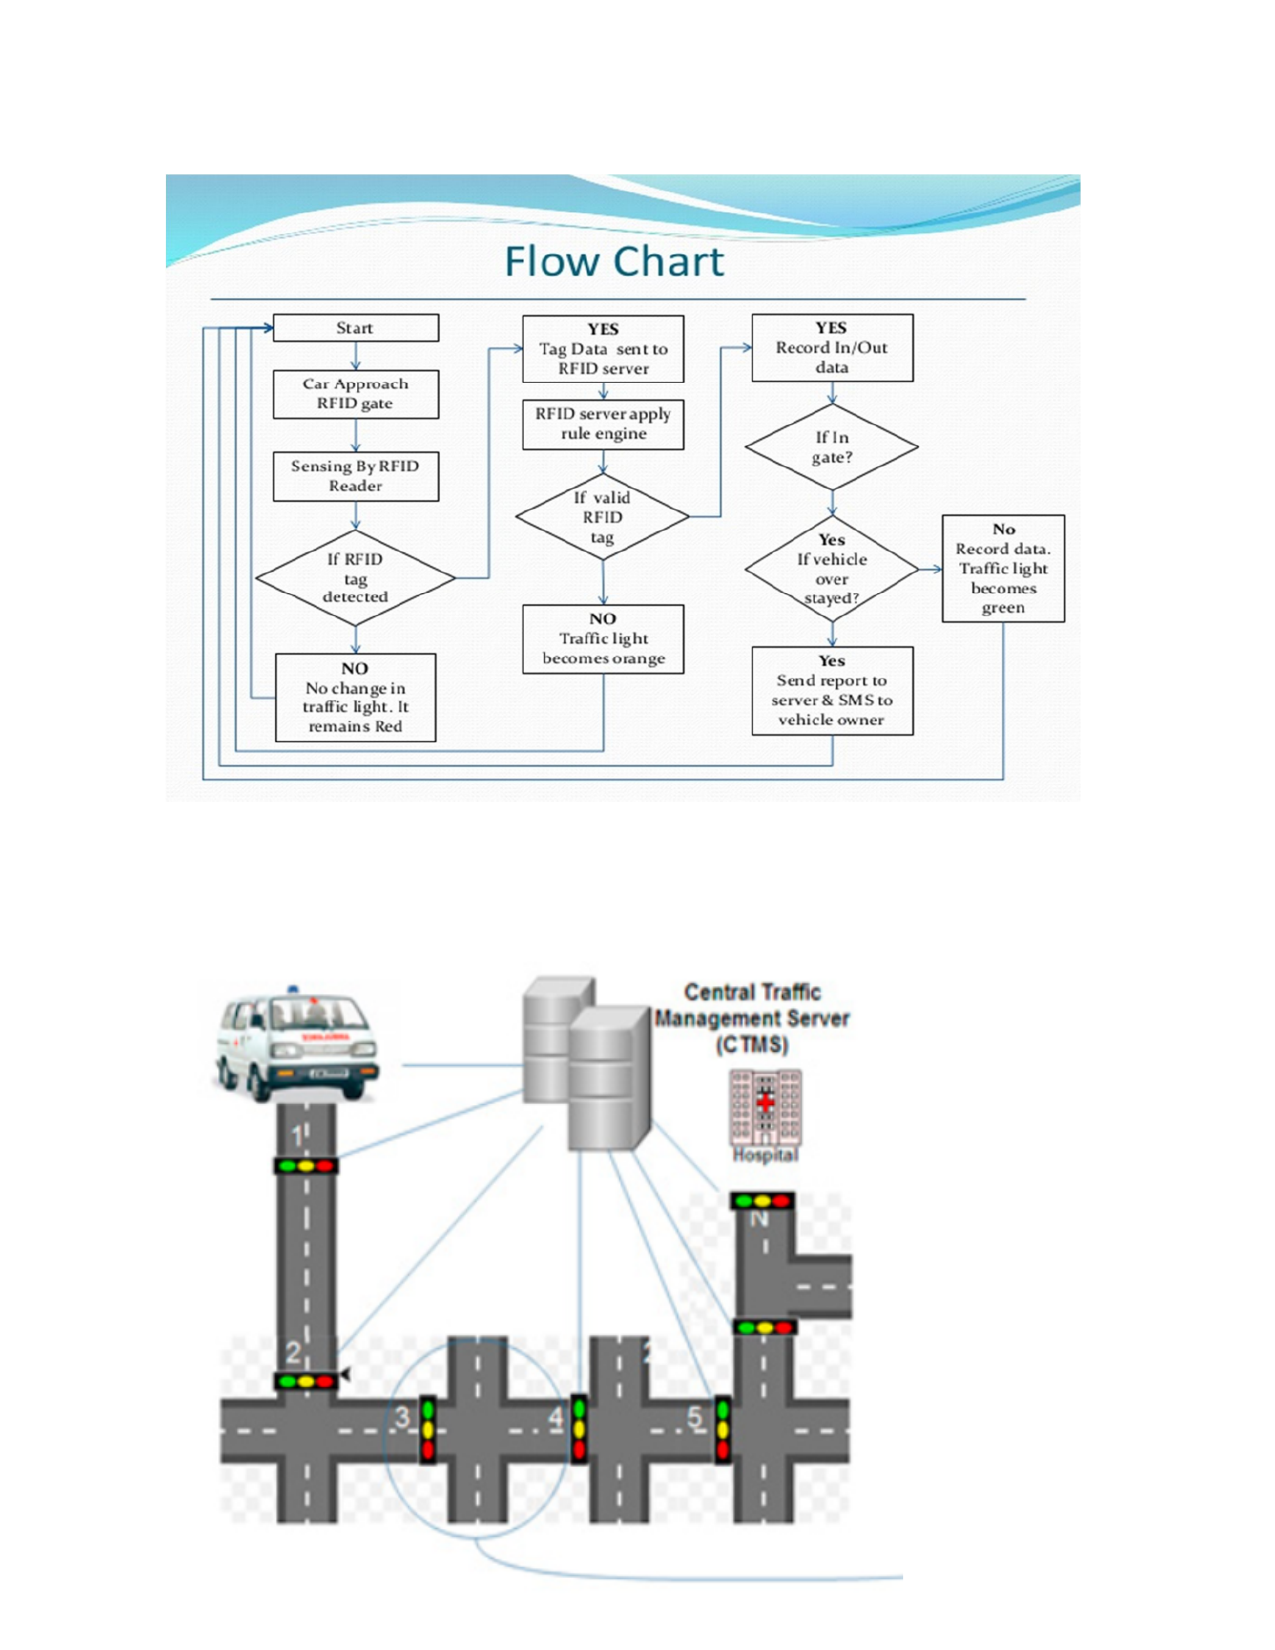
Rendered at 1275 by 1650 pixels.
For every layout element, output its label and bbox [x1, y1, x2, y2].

picture [150, 911, 904, 1650]
picture [150, 150, 1125, 806]
